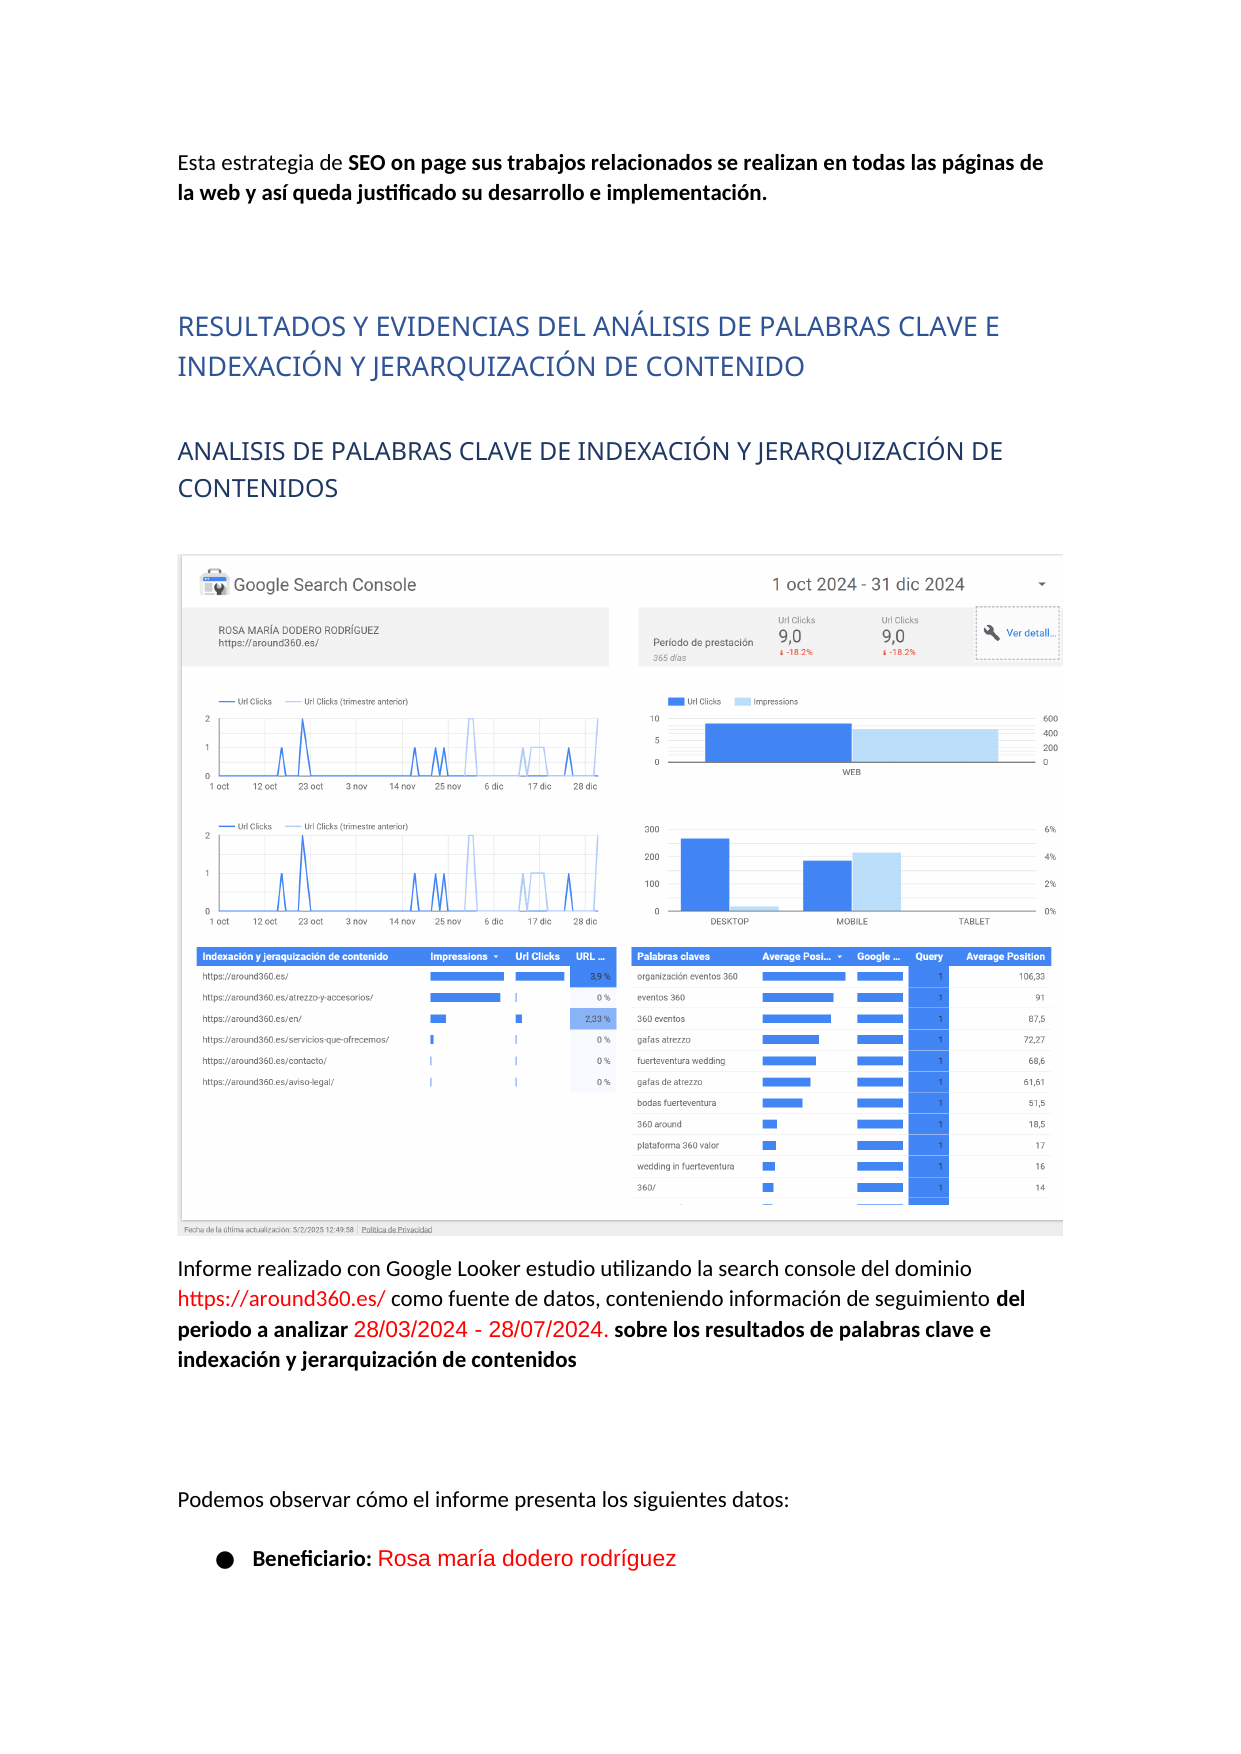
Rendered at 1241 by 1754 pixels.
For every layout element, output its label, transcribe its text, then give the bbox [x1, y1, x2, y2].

text Esta estrategia de SEO on page sus trabajos relacionados se realizan en todas las páginas de la web y así queda justificado su desarrollo e implementación. [177, 148, 1063, 206]
picture [177, 554, 1063, 1236]
text Informe realizado con Google Looker estudio utilizando la search console del dominio https://around360.es/ como fuente de datos, conteniendo información de seguimiento del periodo a analizar 28/03/2024 - 28/07/2024. sobre los resultados de palabras clave e indexación y jerarquización de contenidos [177, 1254, 1063, 1373]
subtitle RESULTADOS Y EVIDENCIAS DEL ANÁLISIS DE PALABRAS CLAVE E INDEXACIÓN Y JERARQUIZACIÓN DE CONTENIDO [177, 307, 1063, 384]
text Podemos observar cómo el informe presenta los siguientes datos: [177, 1486, 1063, 1514]
list Beneficiario: Rosa maría dodero rodríguez [215, 1532, 1063, 1579]
subtitle ANALISIS DE PALABRAS CLAVE DE INDEXACIÓN Y JERARQUIZACIÓN DE CONTENIDOS [177, 434, 1063, 505]
